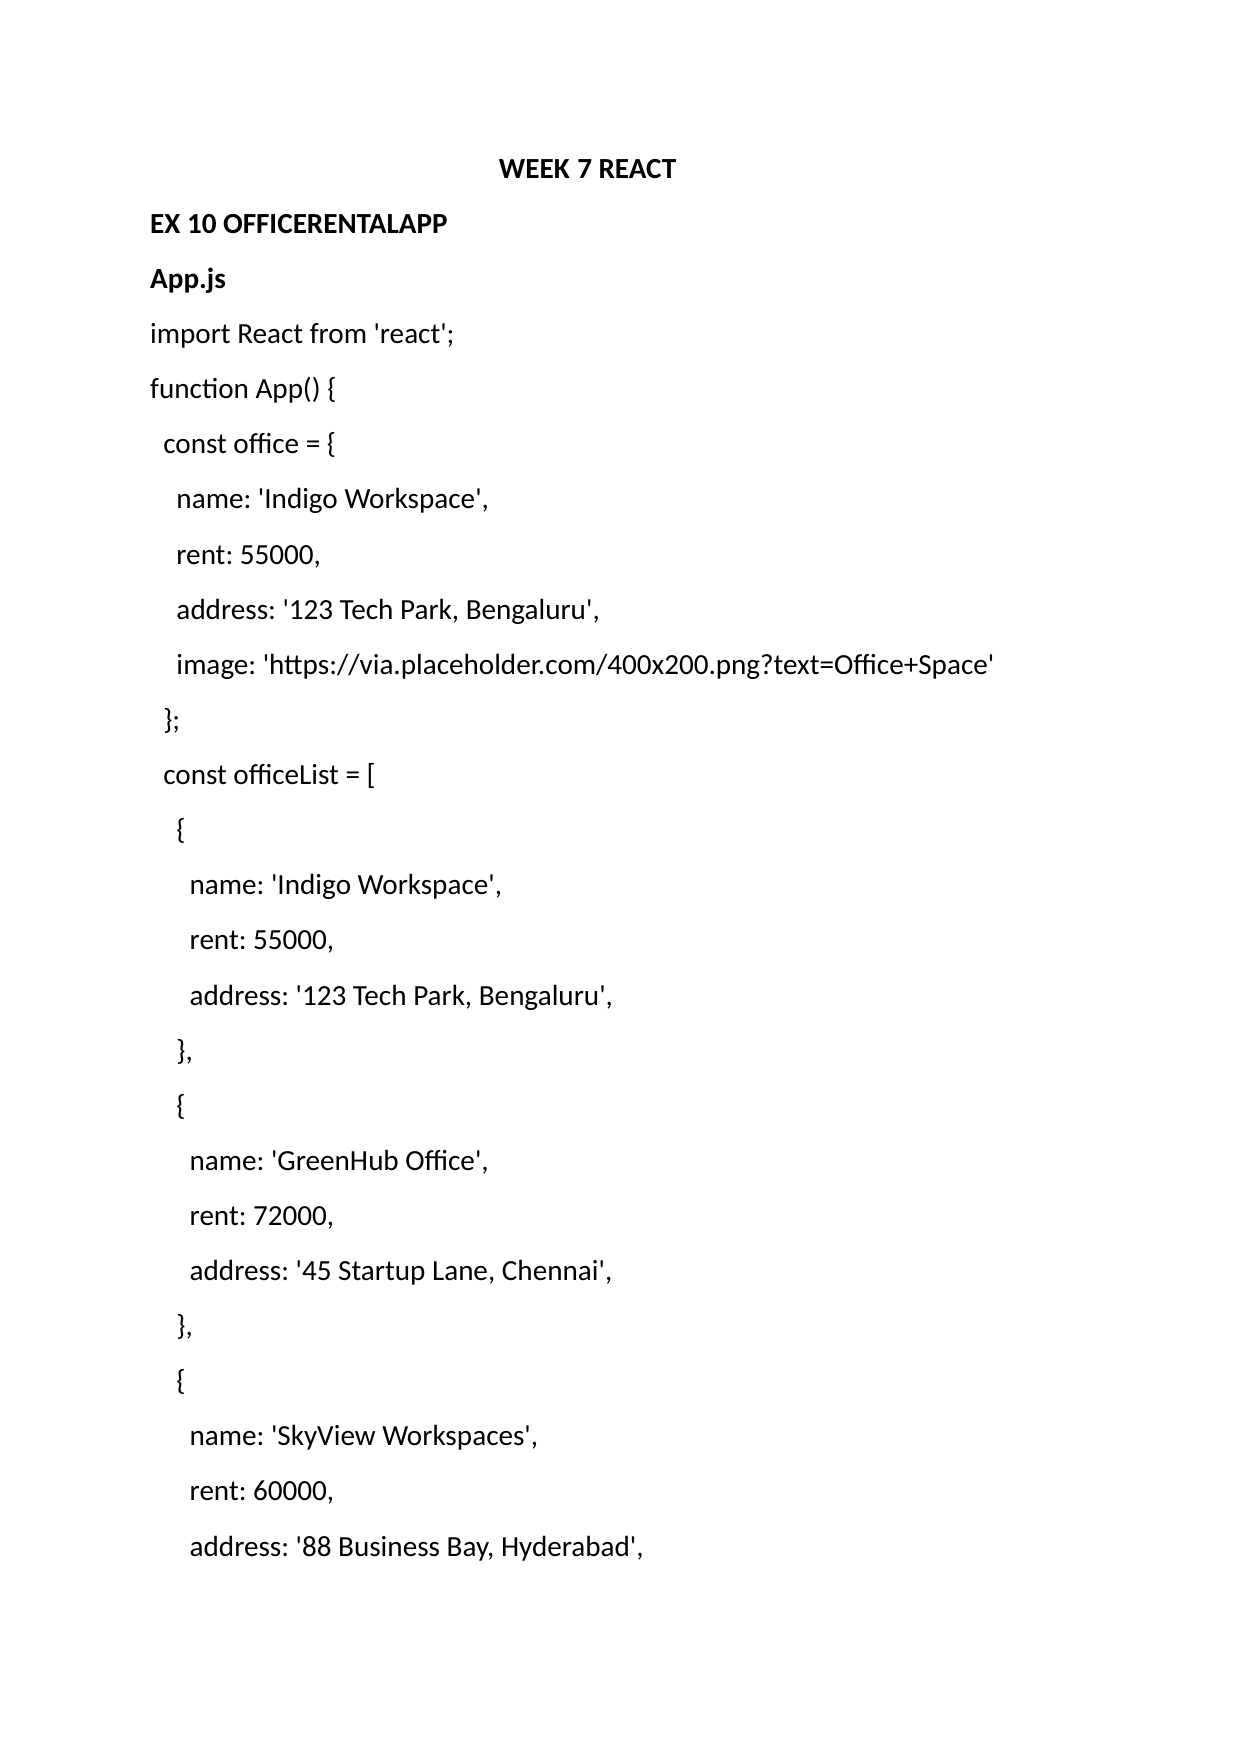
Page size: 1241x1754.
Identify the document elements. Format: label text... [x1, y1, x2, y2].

text function App() { [150, 370, 1090, 406]
text name: 'GreenHub Office', [150, 1142, 1090, 1177]
text name: 'Indigo Workspace', [150, 481, 1090, 516]
text import React from 'react'; [150, 315, 1090, 351]
text rent: 72000, [150, 1197, 1090, 1233]
text }; [150, 701, 1090, 737]
text rent: 55000, [150, 921, 1090, 957]
text { [150, 1087, 1090, 1122]
text address: '88 Business Bay, Hyderabad', [150, 1528, 1090, 1563]
text address: '123 Tech Park, Bengaluru', [150, 977, 1090, 1012]
text EX 10 OFFICERENTALAPP [150, 205, 1090, 241]
text WEEK 7 REACT [150, 150, 1090, 186]
text address: '123 Tech Park, Bengaluru', [150, 591, 1090, 626]
text name: 'Indigo Workspace', [150, 866, 1090, 902]
text rent: 60000, [150, 1472, 1090, 1508]
text name: 'SkyView Workspaces', [150, 1417, 1090, 1453]
text image: 'https://via.placeholder.com/400x200.png?text=Office+Space' [150, 646, 1090, 682]
text address: '45 Startup Lane, Chennai', [150, 1252, 1090, 1288]
text const office = { [150, 426, 1090, 461]
text App.js [150, 260, 1090, 296]
text rent: 55000, [150, 536, 1090, 571]
text { [150, 811, 1090, 847]
text const officeList = [ [150, 756, 1090, 792]
text { [150, 1362, 1090, 1398]
text }, [150, 1032, 1090, 1067]
text }, [150, 1307, 1090, 1343]
